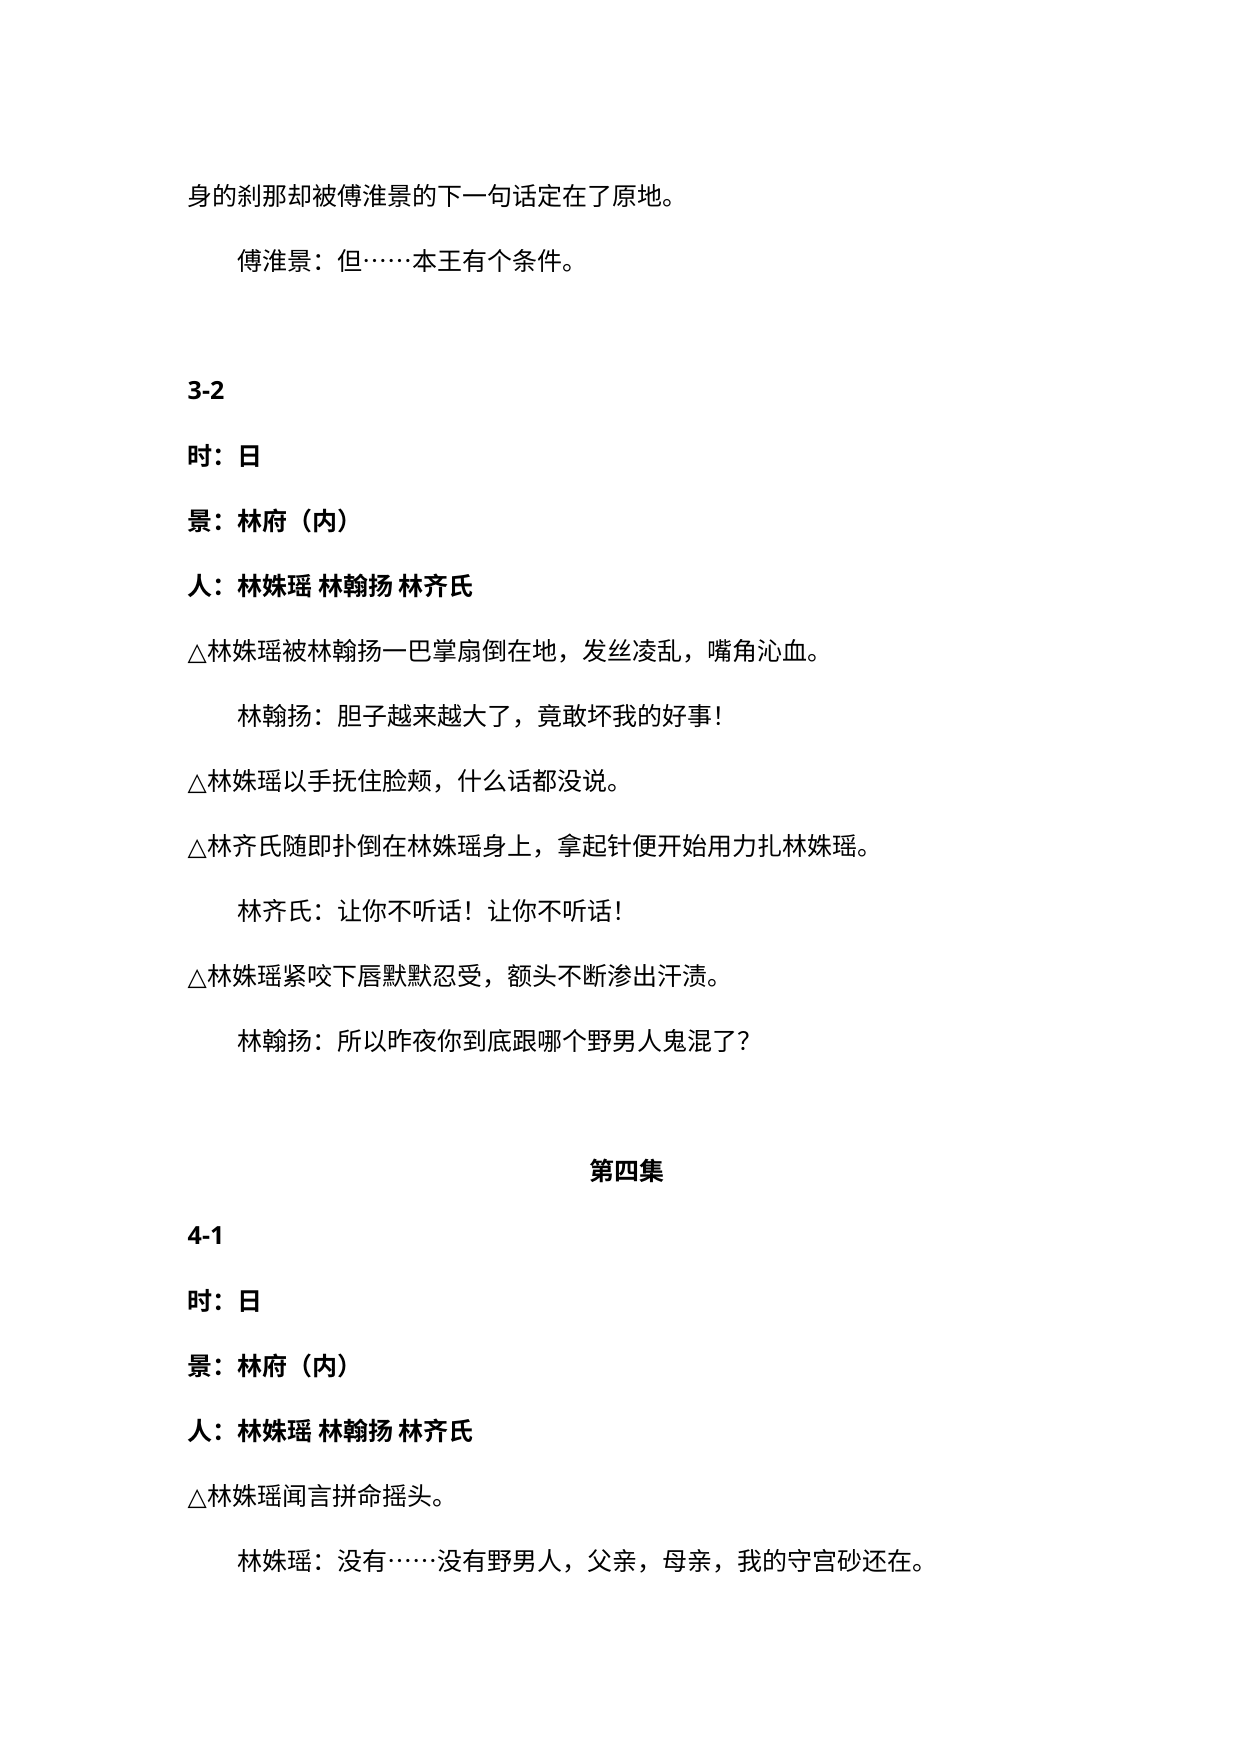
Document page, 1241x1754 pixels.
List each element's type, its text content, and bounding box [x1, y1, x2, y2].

text △林齐氏随即扑倒在林姝瑶身上，拿起针便开始用力扎林姝瑶。 [187, 812, 1053, 877]
text 第四集 [187, 1137, 1053, 1202]
text 人：林姝瑶 林翰扬 林齐氏 [187, 552, 1053, 617]
text 人：林姝瑶 林翰扬 林齐氏 [187, 1397, 1053, 1462]
text 时：日 [187, 1267, 1053, 1332]
text △林姝瑶紧咬下唇默默忍受，额头不断渗出汗渍。 [187, 942, 1053, 1007]
text 林齐氏：让你不听话！让你不听话！ [187, 877, 1053, 942]
text 林翰扬：所以昨夜你到底跟哪个野男人鬼混了？ [187, 1007, 1053, 1072]
text 4-1 [187, 1202, 1053, 1267]
text △林姝瑶以手抚住脸颊，什么话都没说。 [187, 747, 1053, 812]
text △林姝瑶被林翰扬一巴掌扇倒在地，发丝凌乱，嘴角沁血。 [187, 617, 1053, 682]
text 景：林府（内） [187, 1332, 1053, 1397]
text 时：日 [187, 422, 1053, 487]
text 林翰扬：胆子越来越大了，竟敢坏我的好事！ [187, 682, 1053, 747]
text △林姝瑶闻言拼命摇头。 [187, 1462, 1053, 1527]
text 3-2 [187, 357, 1053, 422]
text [187, 162, 1053, 227]
text 傅淮景：但……本王有个条件。 [187, 227, 1053, 292]
text 林姝瑶：没有……没有野男人，父亲，母亲，我的守宫砂还在。 [187, 1527, 1053, 1592]
text 景：林府（内） [187, 487, 1053, 552]
